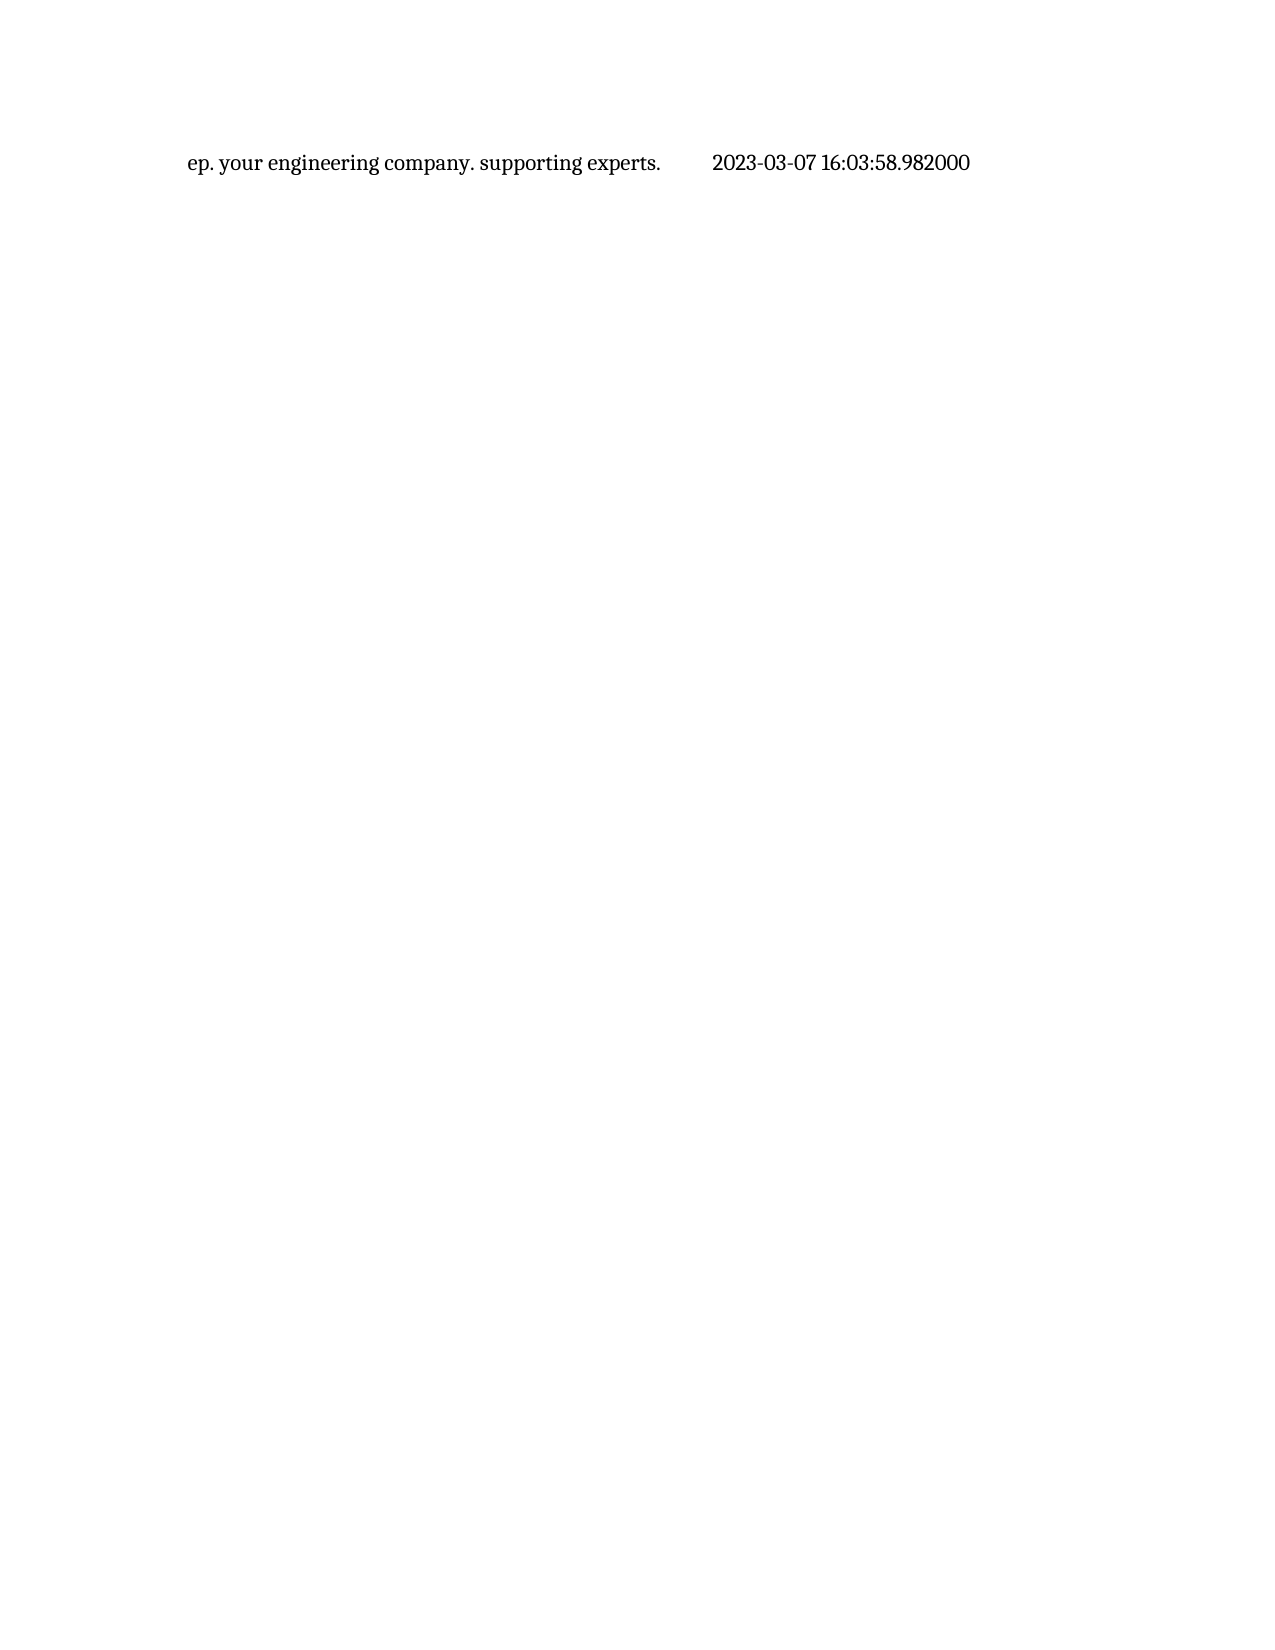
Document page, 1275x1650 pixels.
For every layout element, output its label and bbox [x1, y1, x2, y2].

text [187, 150, 1087, 207]
